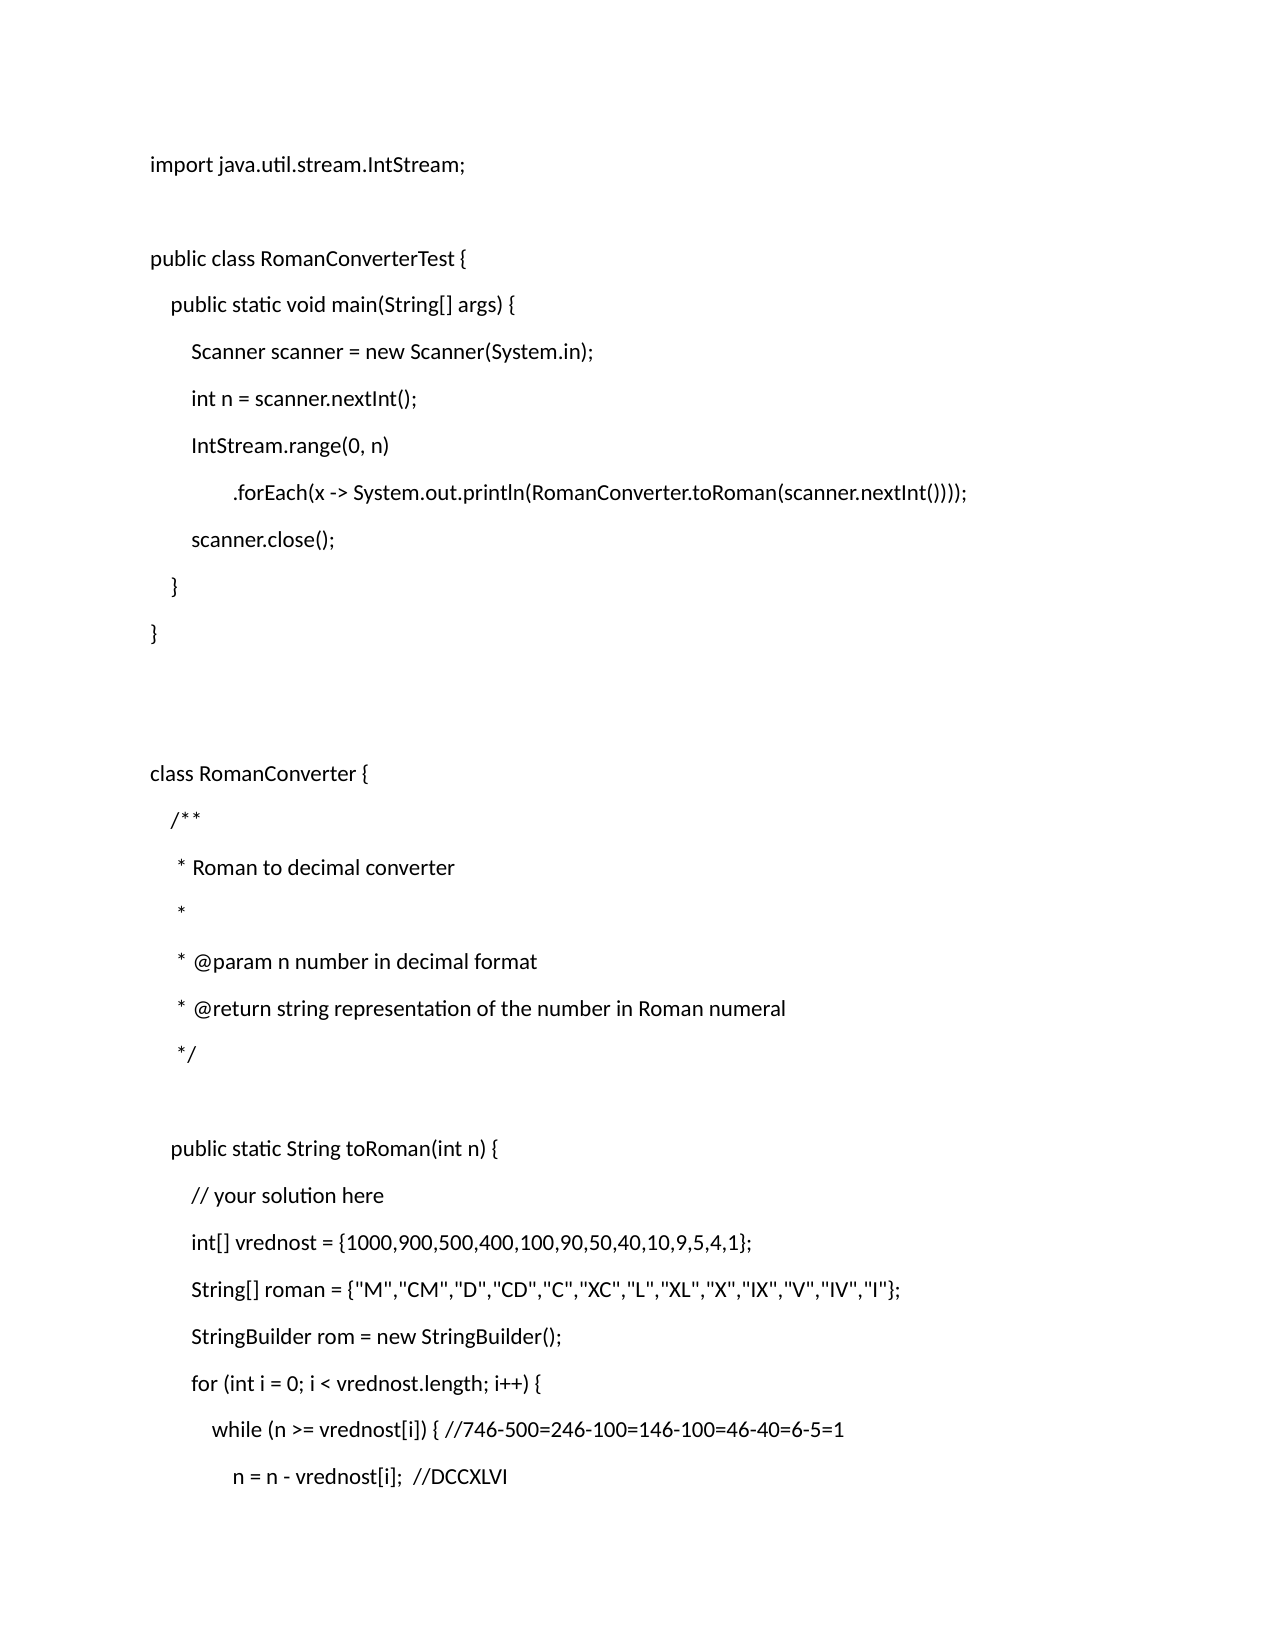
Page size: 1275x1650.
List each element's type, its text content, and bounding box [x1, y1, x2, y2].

text */ [150, 1041, 1125, 1069]
text n = n - vrednost[i]; //DCCXLVI [150, 1462, 1125, 1491]
text class RomanConverter { [150, 759, 1125, 787]
text scanner.close(); [150, 525, 1125, 553]
text /** [150, 806, 1125, 834]
text Scanner scanner = new Scanner(System.in); [150, 337, 1125, 366]
text * Roman to decimal converter [150, 853, 1125, 881]
text * [150, 900, 1125, 928]
text } [150, 619, 1125, 647]
text import java.util.stream.IntStream; [150, 150, 1125, 178]
text for (int i = 0; i < vrednost.length; i++) { [150, 1369, 1125, 1397]
text while (n >= vrednost[i]) { //746-500=246-100=146-100=46-40=6-5=1 [150, 1416, 1125, 1444]
text public class RomanConverterTest { [150, 244, 1125, 272]
text * @param n number in decimal format [150, 947, 1125, 975]
text public static String toRoman(int n) { [150, 1134, 1125, 1162]
text int n = scanner.nextInt(); [150, 384, 1125, 412]
text String[] roman = {"M","CM","D","CD","C","XC","L","XL","X","IX","V","IV","I"}; [150, 1275, 1125, 1303]
text IntStream.range(0, n) [150, 431, 1125, 459]
text public static void main(String[] args) { [150, 291, 1125, 319]
text } [150, 572, 1125, 600]
text int[] vrednost = {1000,900,500,400,100,90,50,40,10,9,5,4,1}; [150, 1228, 1125, 1256]
text // your solution here [150, 1181, 1125, 1209]
text StringBuilder rom = new StringBuilder(); [150, 1322, 1125, 1350]
text .forEach(x -> System.out.println(RomanConverter.toRoman(scanner.nextInt()))); [150, 478, 1125, 506]
text * @return string representation of the number in Roman numeral [150, 994, 1125, 1022]
